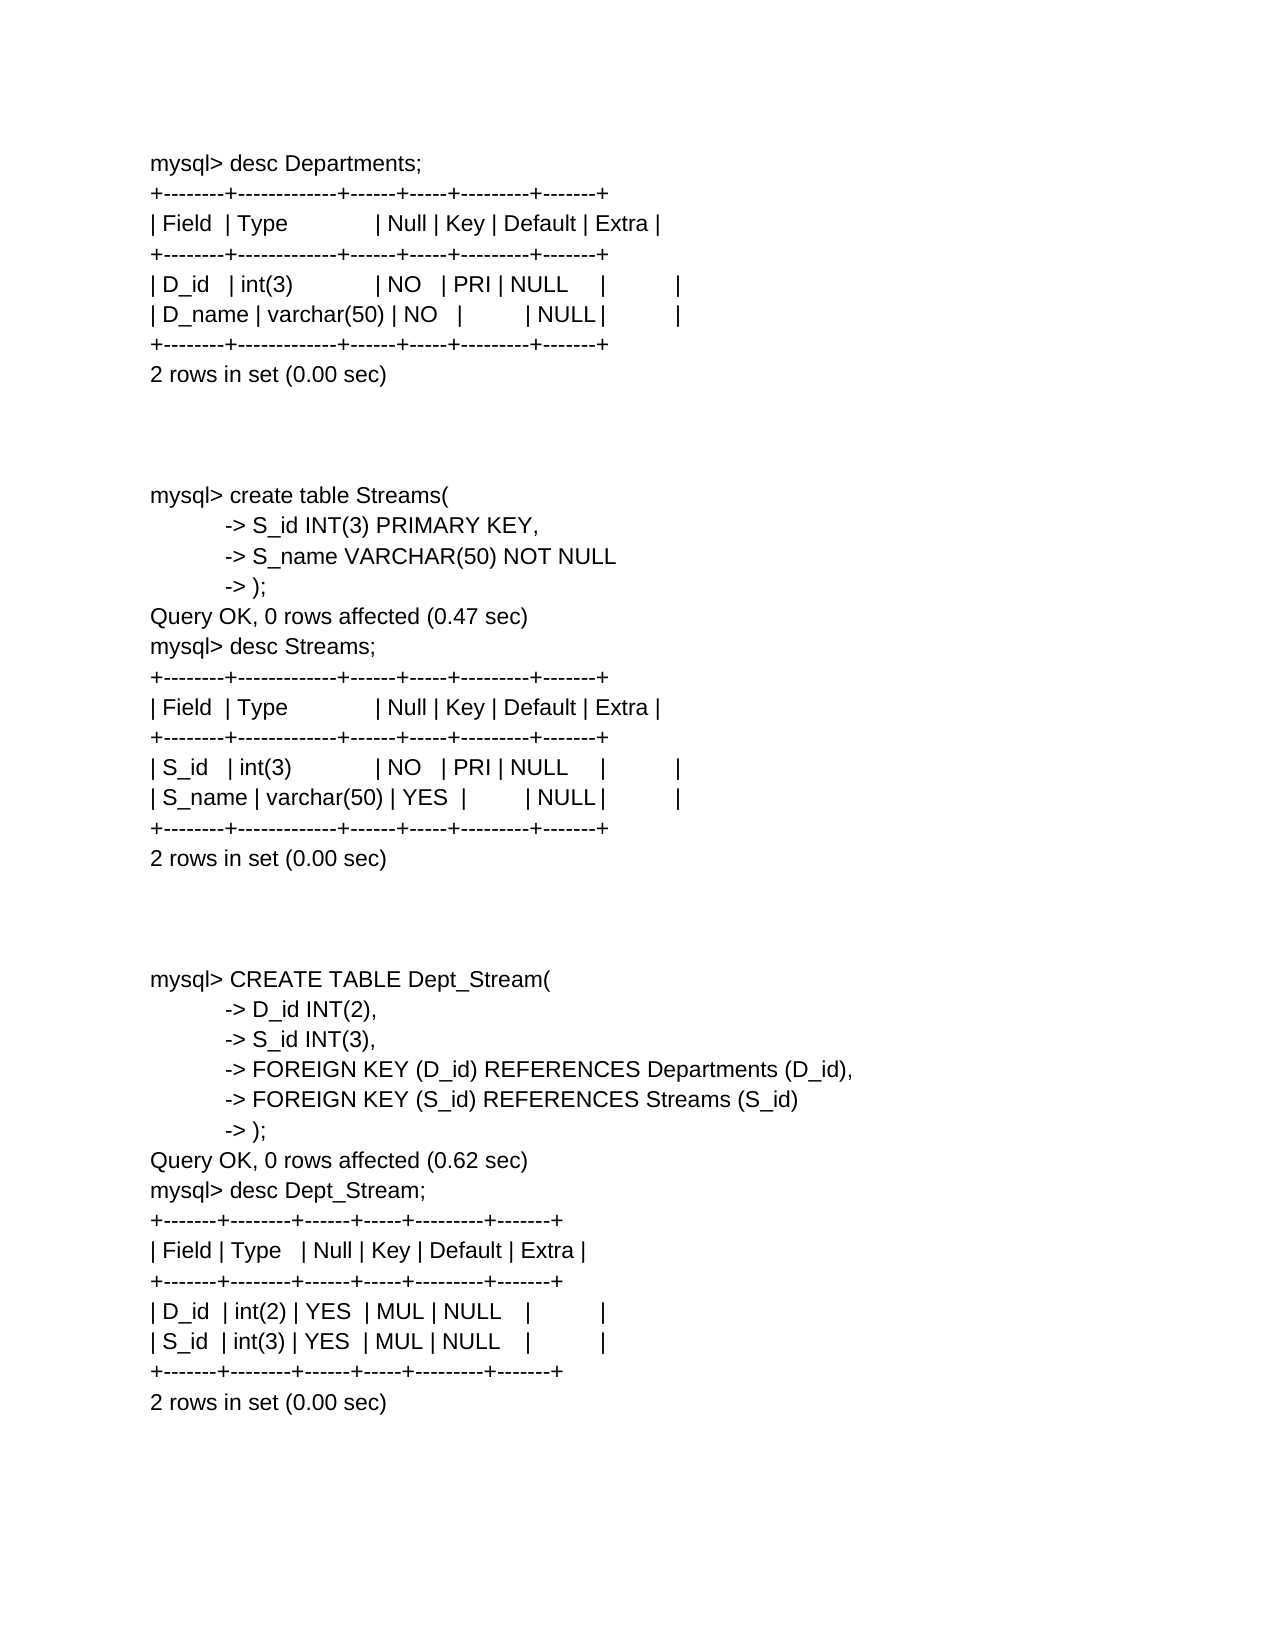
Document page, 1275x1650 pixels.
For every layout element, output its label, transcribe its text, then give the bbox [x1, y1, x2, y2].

text -> D_id INT(2), [150, 996, 1125, 1022]
text +--------+-------------+------+-----+---------+-------+ [150, 724, 1125, 750]
text Query OK, 0 rows affected (0.62 sec) [150, 1147, 1125, 1173]
text -> FOREIGN KEY (D_id) REFERENCES Departments (D_id), [150, 1056, 1125, 1083]
text 2 rows in set (0.00 sec) [150, 845, 1125, 871]
text 2 rows in set (0.00 sec) [150, 361, 1125, 388]
text +-------+--------+------+-----+---------+-------+ [150, 1358, 1125, 1385]
text | Field | Type | Null | Key | Default | Extra | [150, 1237, 1125, 1264]
text -> S_id INT(3), [150, 1026, 1125, 1052]
text +--------+-------------+------+-----+---------+-------+ [150, 331, 1125, 358]
text -> ); [150, 1117, 1125, 1143]
text | Field | Type | Null | Key | Default | Extra | [150, 210, 1125, 237]
text | D_name | varchar(50) | NO | | NULL | | [150, 301, 1125, 327]
text | D_id | int(2) | YES | MUL | NULL | | [150, 1298, 1125, 1324]
text | S_id | int(3) | YES | MUL | NULL | | [150, 1328, 1125, 1354]
text 2 rows in set (0.00 sec) [150, 1388, 1125, 1415]
text -> ); [150, 573, 1125, 599]
text +--------+-------------+------+-----+---------+-------+ [150, 663, 1125, 690]
text +--------+-------------+------+-----+---------+-------+ [150, 241, 1125, 267]
text mysql> desc Streams; [150, 633, 1125, 660]
text mysql> CREATE TABLE Dept_Stream( [150, 966, 1125, 992]
text | S_id | int(3) | NO | PRI | NULL | | [150, 754, 1125, 781]
text | Field | Type | Null | Key | Default | Extra | [150, 694, 1125, 720]
text | D_id | int(3) | NO | PRI | NULL | | [150, 271, 1125, 297]
text -> FOREIGN KEY (S_id) REFERENCES Streams (S_id) [150, 1086, 1125, 1113]
text +--------+-------------+------+-----+---------+-------+ [150, 814, 1125, 841]
text -> S_id INT(3) PRIMARY KEY, [150, 512, 1125, 539]
text +-------+--------+------+-----+---------+-------+ [150, 1207, 1125, 1234]
text Query OK, 0 rows affected (0.47 sec) [150, 603, 1125, 629]
text mysql> desc Dept_Stream; [150, 1177, 1125, 1203]
text +--------+-------------+------+-----+---------+-------+ [150, 180, 1125, 207]
text mysql> desc Departments; [150, 150, 1125, 176]
text +-------+--------+------+-----+---------+-------+ [150, 1268, 1125, 1294]
text -> S_name VARCHAR(50) NOT NULL [150, 543, 1125, 569]
text mysql> create table Streams( [150, 482, 1125, 509]
text | S_name | varchar(50) | YES | | NULL | | [150, 784, 1125, 811]
